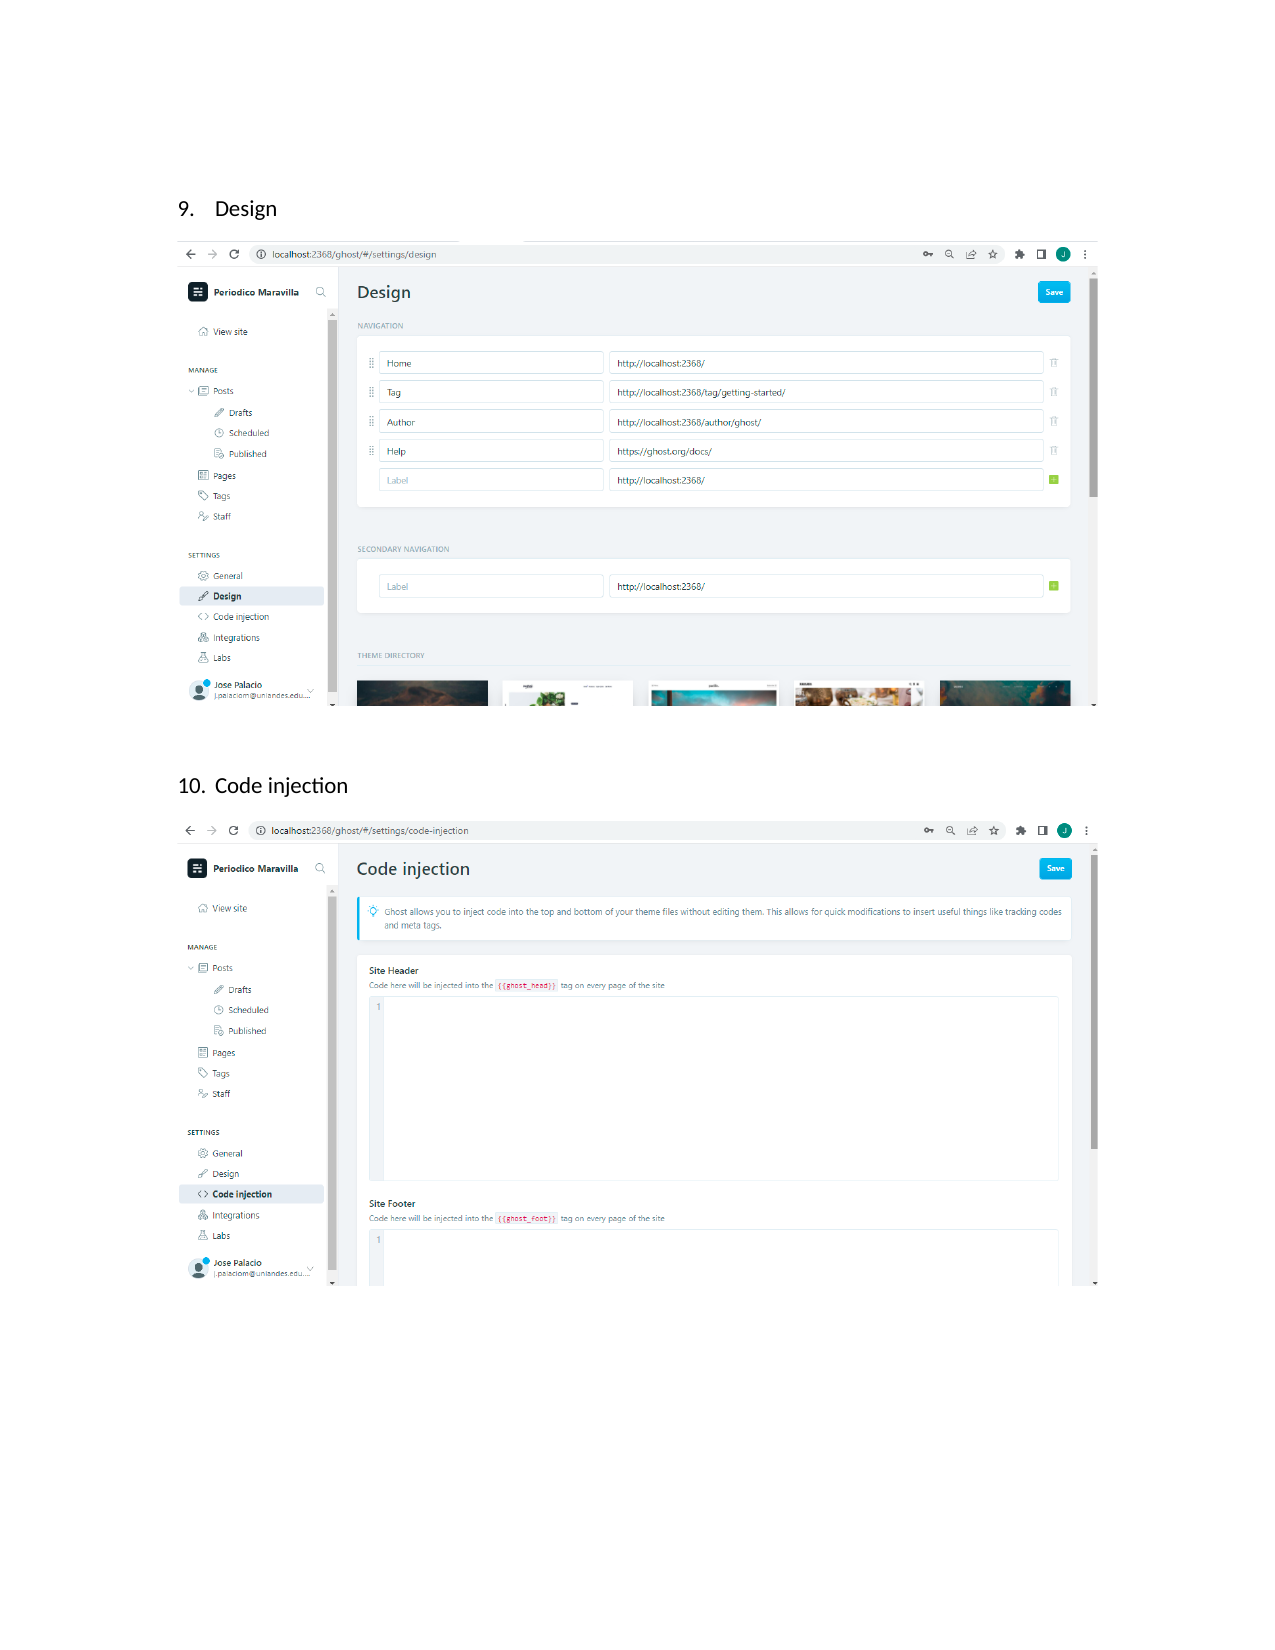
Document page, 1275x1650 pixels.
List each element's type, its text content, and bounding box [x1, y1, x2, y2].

picture [177, 818, 1098, 1286]
picture [177, 241, 1098, 706]
list Design [177, 194, 1098, 222]
list Code injection [177, 771, 1098, 799]
